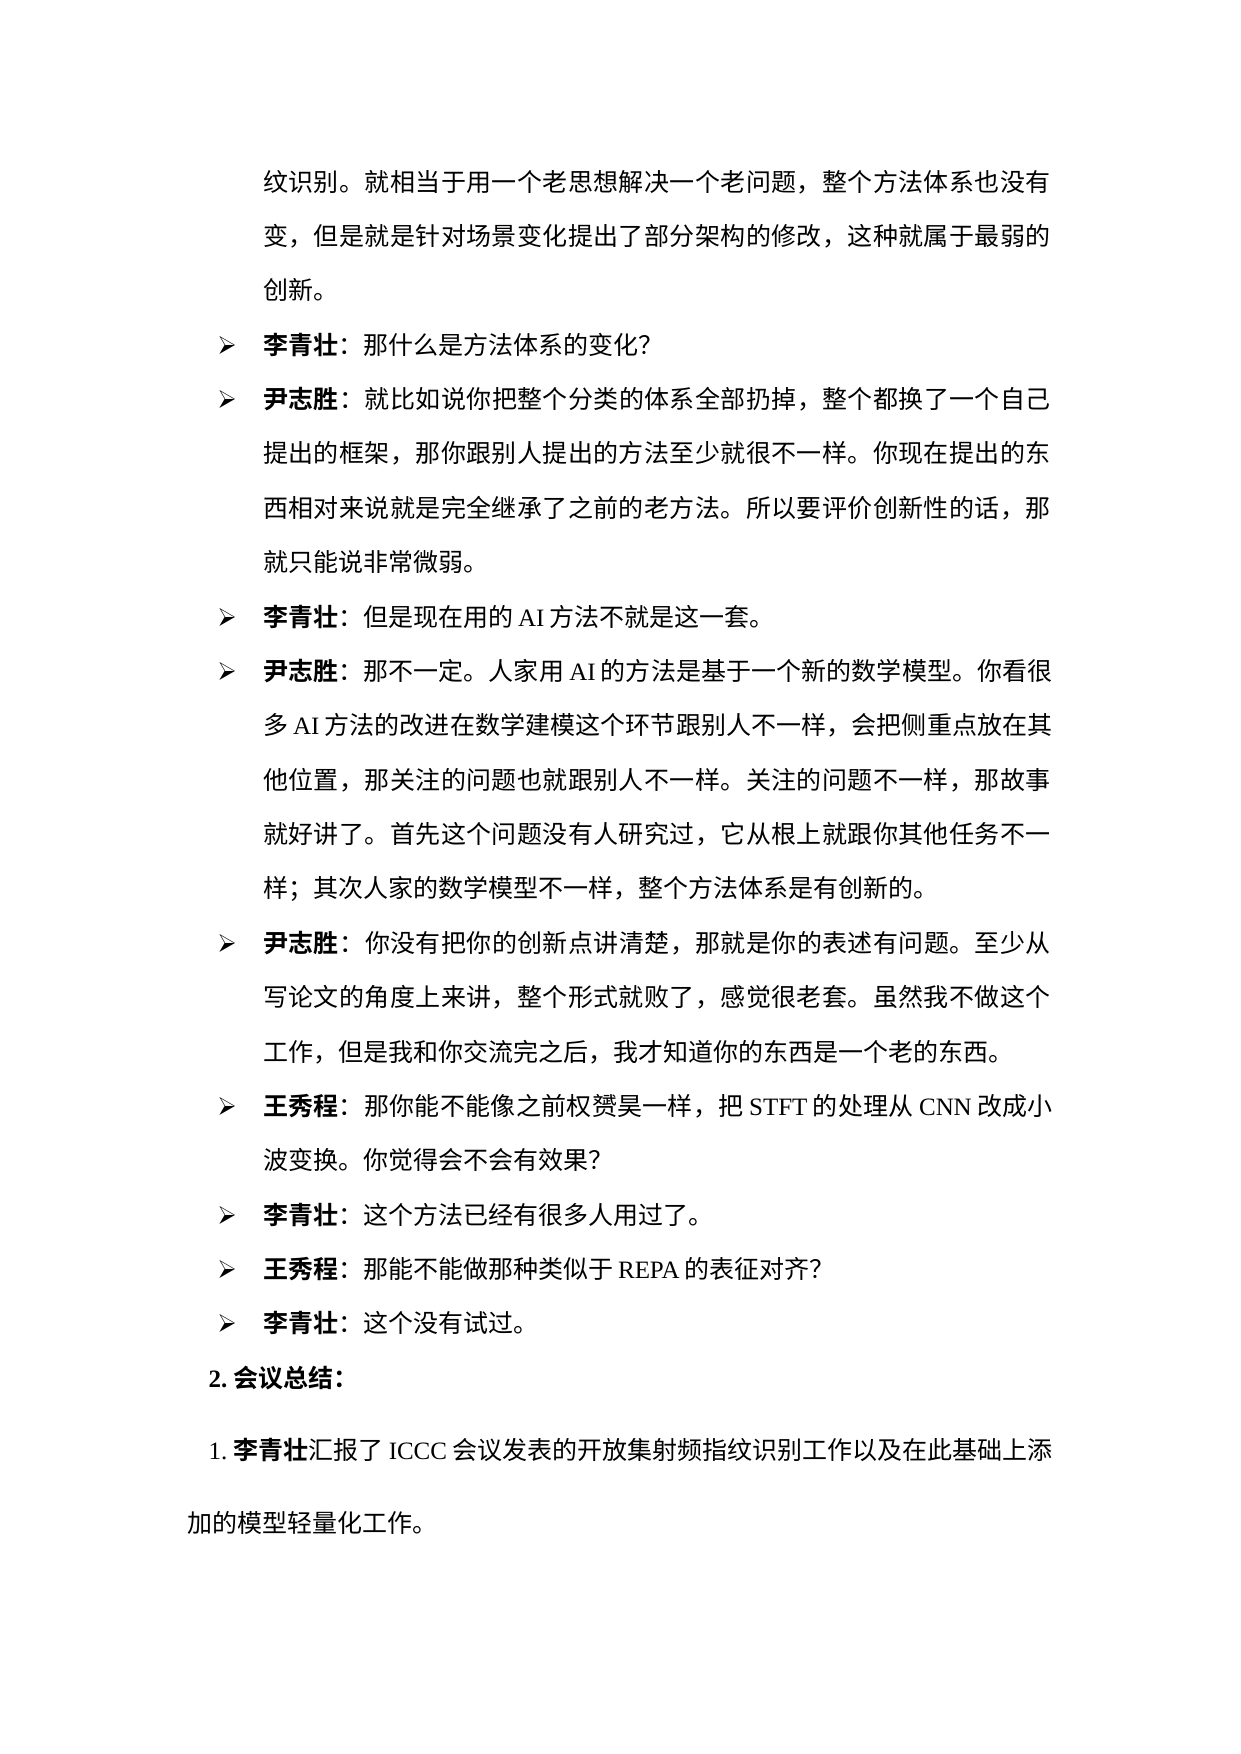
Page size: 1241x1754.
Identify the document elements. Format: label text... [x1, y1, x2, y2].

list 尹志胜：就比如说你把整个分类的体系全部扔掉，整个都换了一个自己提出的框架，那你跟别人提出的方法至少就很不一样。你现在提出的东西相对来说就是完全继承了之前的老方法。所以要评价创新性的话，那就只能说非常微弱。 [217, 379, 1053, 579]
list 王秀程：那能不能做那种类似于REPA的表征对齐？ [217, 1249, 1053, 1286]
list 李青壮：这个没有试过。 [217, 1304, 1053, 1340]
list 李青壮：但是现在用的AI方法不就是这一套。 [217, 597, 1053, 633]
list 李青壮：那什么是方法体系的变化？ [217, 325, 1053, 361]
text 2. 会议总结： [187, 1358, 1053, 1394]
list 尹志胜：你没有把你的创新点讲清楚，那就是你的表述有问题。至少从写论文的角度上来讲，整个形式就败了，感觉很老套。虽然我不做这个工作，但是我和你交流完之后，我才知道你的东西是一个老的东西。 [217, 923, 1053, 1068]
list 李青壮：这个方法已经有很多人用过了。 [217, 1195, 1053, 1231]
text 1. 李青壮汇报了ICCC会议发表的开放集射频指纹识别工作以及在此基础上添加的模型轻量化工作。 [187, 1431, 1053, 1539]
list 尹志胜：那不一定。人家用AI的方法是基于一个新的数学模型。你看很多AI方法的改进在数学建模这个环节跟别人不一样，会把侧重点放在其他位置，那关注的问题也就跟别人不一样。关注的问题不一样，那故事就好讲了。首先这个问题没有人研究过，它从根上就跟你其他任务不一样；其次人家的数学模型不一样，整个方法体系是有创新的。 [217, 651, 1053, 905]
list 王秀程：那你能不能像之前权赟昊一样，把STFT的处理从CNN改成小波变换。你觉得会不会有效果？ [217, 1086, 1053, 1177]
